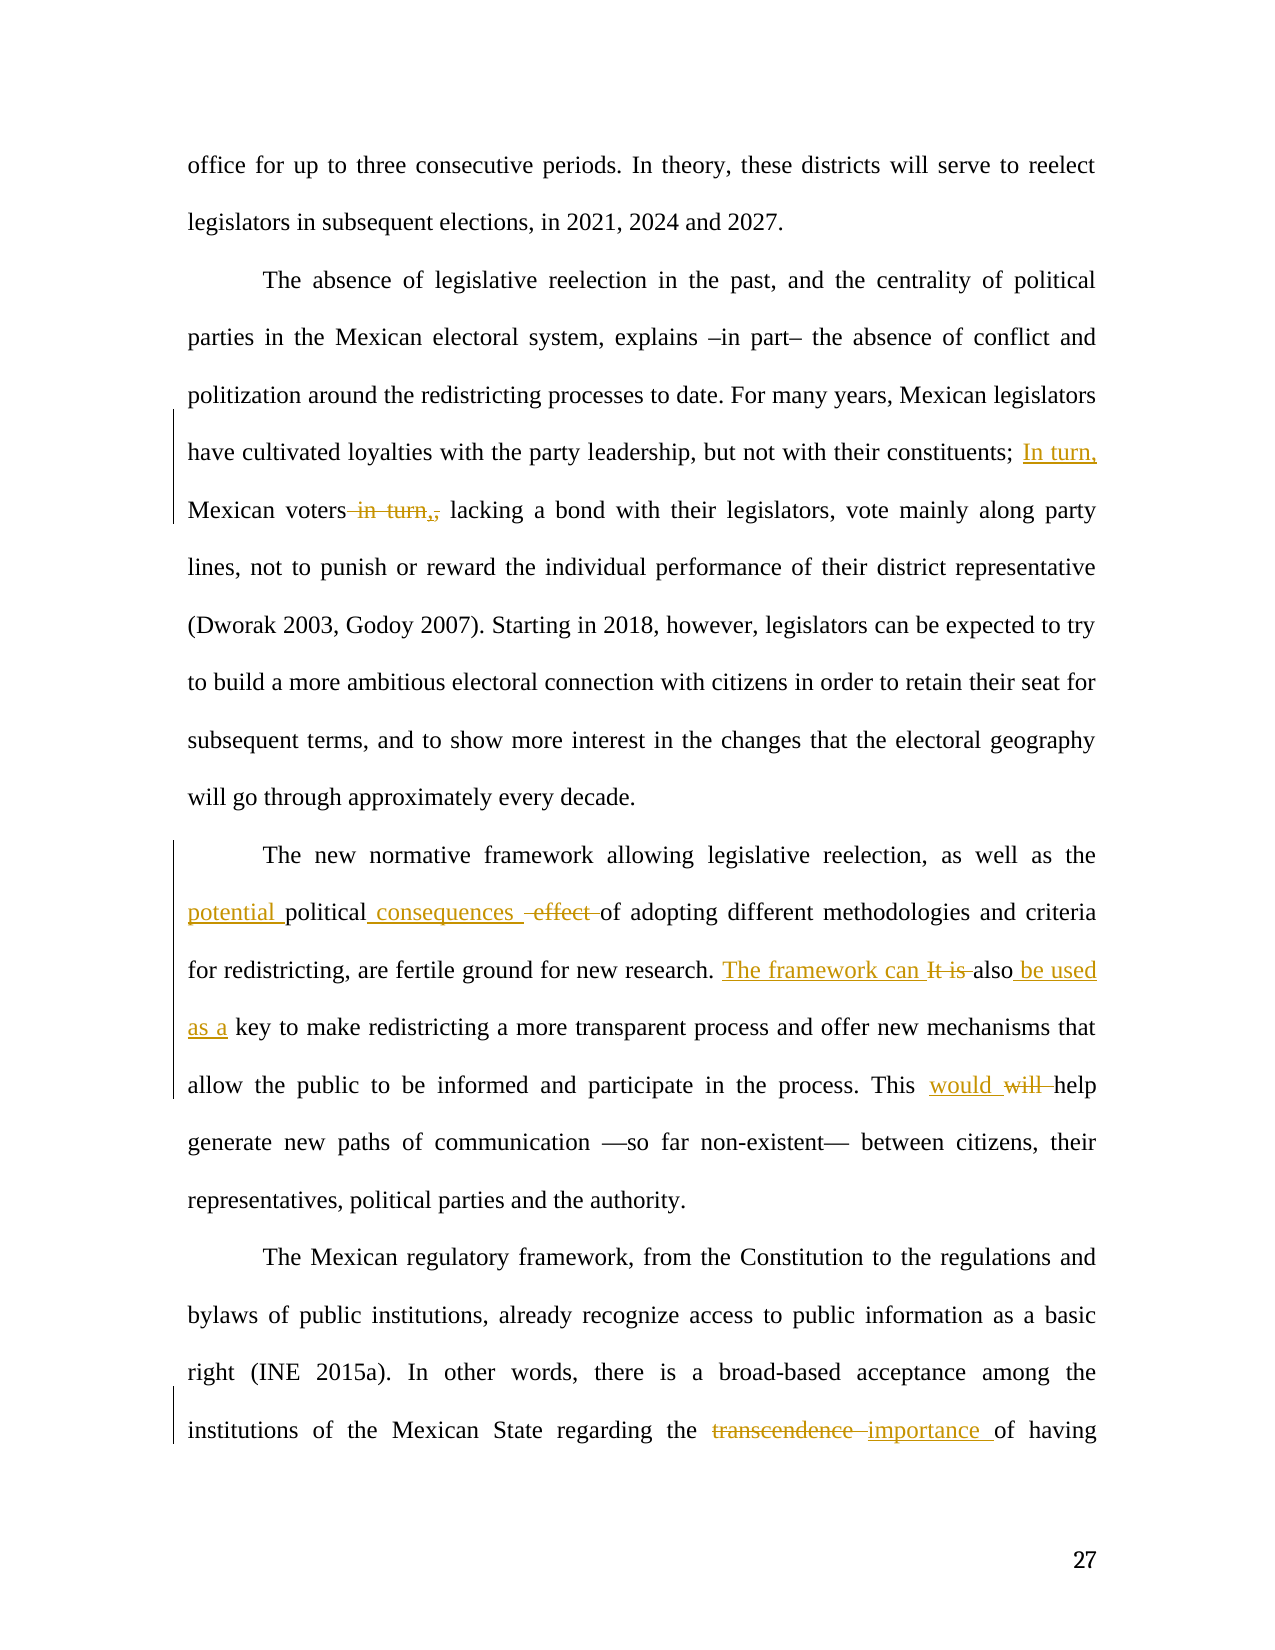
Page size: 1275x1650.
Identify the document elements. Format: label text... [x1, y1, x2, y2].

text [187, 1242, 1097, 1444]
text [187, 150, 1097, 236]
text The absence of legislative reelection in the past, and the centrality of political parties in the Mexican electoral system, explains –in part– the absence of conflict and politization around the redistricting processes to date. For many years, Mexican legislators have cultivated loyalties with the party leadership, but not with their constituents; Mexican voters lacking a bond with their legislators, vote mainly along party lines, not to punish or reward the individual performance of their district representative (Dworak 2003, Godoy 2007). Starting in 2018, however, legislators can be expected to try to build a more ambitious electoral connection with citizens in order to retain their seat for subsequent terms, and to show more interest in the changes that the electoral geography will go through approximately every decade. [187, 265, 1097, 811]
text The new normative framework allowing legislative reelection, as well as the politicalof adopting different methodologies and criteria for redistricting, are fertile ground for new research. also key to make redistricting a more transparent process and offer new mechanisms that allow the public to be informed and participate in the process. This help generate new paths of communication —so far non-existent— between citizens, their representatives, political parties and the authority. [187, 840, 1097, 1214]
